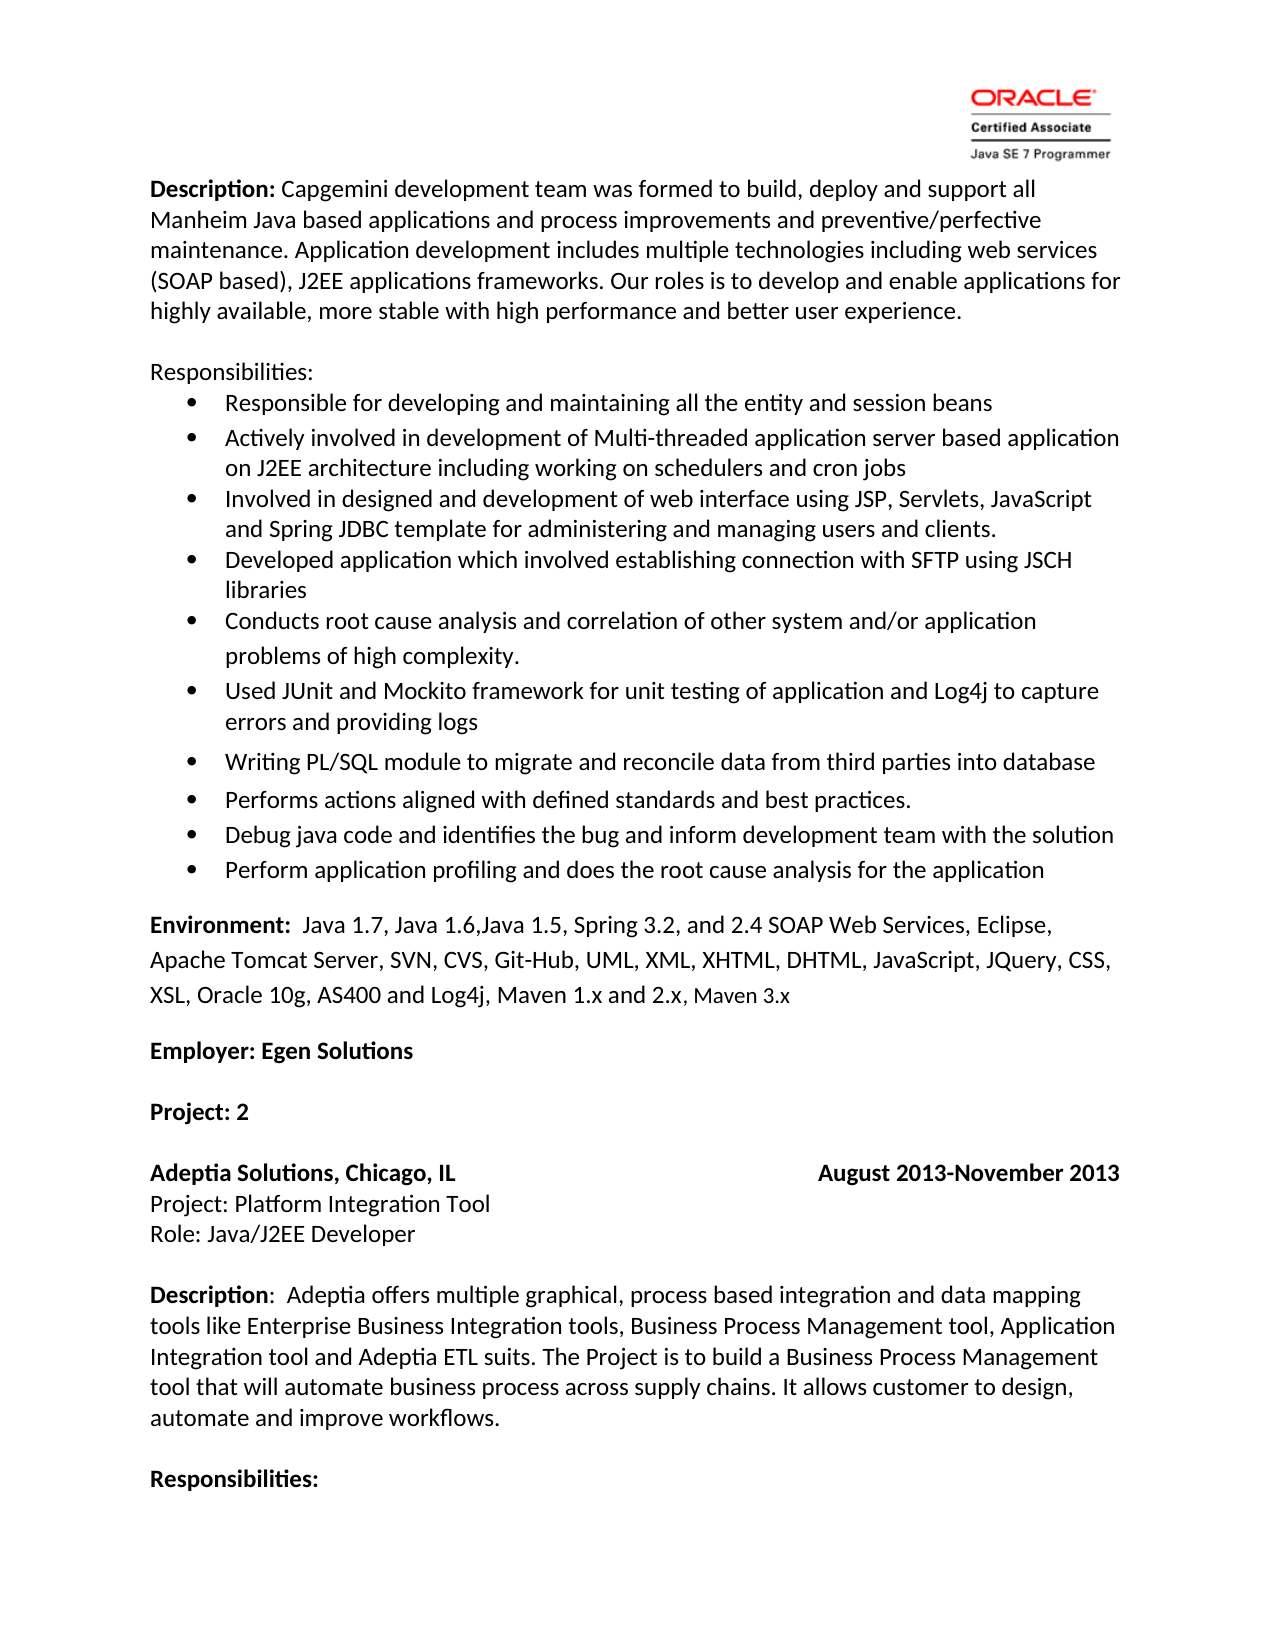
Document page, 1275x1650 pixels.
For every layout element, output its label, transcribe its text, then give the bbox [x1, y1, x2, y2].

text Project: 2 [150, 1096, 1125, 1127]
list Involved in designed and development of web interface using JSP, Servlets, JavaScript and Spring JDBC template for administering and managing users and clients. [187, 483, 1125, 544]
text Responsibilities: [150, 1463, 1125, 1493]
list Writing PL/SQL module to migrate and reconcile data from third parties into database [187, 736, 1100, 776]
list Developed application which involved establishing connection with SFTP using JSCH libraries [187, 544, 1125, 605]
list Performs actions aligned with defined standards and best practices. [187, 784, 1125, 814]
text Description: Adeptia offers multiple graphical, process based integration and data mapping tools like Enterprise Business Integration tools, Business Process Management tool, Application Integration tool and Adeptia ETL suits. The Project is to build a Business Process Management tool that will automate business process across supply chains. It allows customer to design, automate and improve workflows. [150, 1279, 1125, 1432]
list Conducts root cause analysis and correlation of other system and/or application problems of high complexity. [187, 605, 1125, 671]
list Responsible for developing and maintaining all the entity and session beans [187, 387, 1125, 418]
text Adeptia Solutions, Chicago, IL August 2013-November 2013 [150, 1157, 1125, 1188]
list Used JUnit and Mockito framework for unit testing of application and Log4j to capture errors and providing logs [187, 675, 1125, 736]
list Perform application profiling and does the root cause analysis for the application [187, 854, 1125, 884]
text Responsibilities: [150, 357, 1125, 387]
list Debug java code and identifies the bug and inform development team with the solution [187, 819, 1125, 849]
text Environment: Java 1.7, Java 1.6,Java 1.5, Spring 3.2, and 2.4 SOAP Web Services, Eclipse, Apache Tomcat Server, SVN, CVS, Git-Hub, UML, XML, XHTML, DHTML, JavaScript, JQuery, CSS, XSL, Oracle 10g, AS400 and Log4j, Maven 1.x and 2.x, Maven 3.x [150, 909, 1125, 1010]
text Description: Capgemini development team was formed to build, deploy and support all Manheim Java based applications and process improvements and preventive/perfective maintenance. Application development includes multiple technologies including web services (SOAP based), J2EE applications frameworks. Our roles is to develop and enable applications for highly available, more stable with high performance and better user experience. [150, 173, 1125, 326]
picture [956, 75, 1125, 174]
list Actively involved in development of Multi-threaded application server based application on J2EE architecture including working on schedulers and cron jobs [187, 422, 1125, 483]
text Project: Platform Integration Tool [150, 1188, 1125, 1218]
text Role: Java/J2EE Developer [150, 1218, 1125, 1249]
text Employer: Egen Solutions [150, 1035, 1125, 1066]
